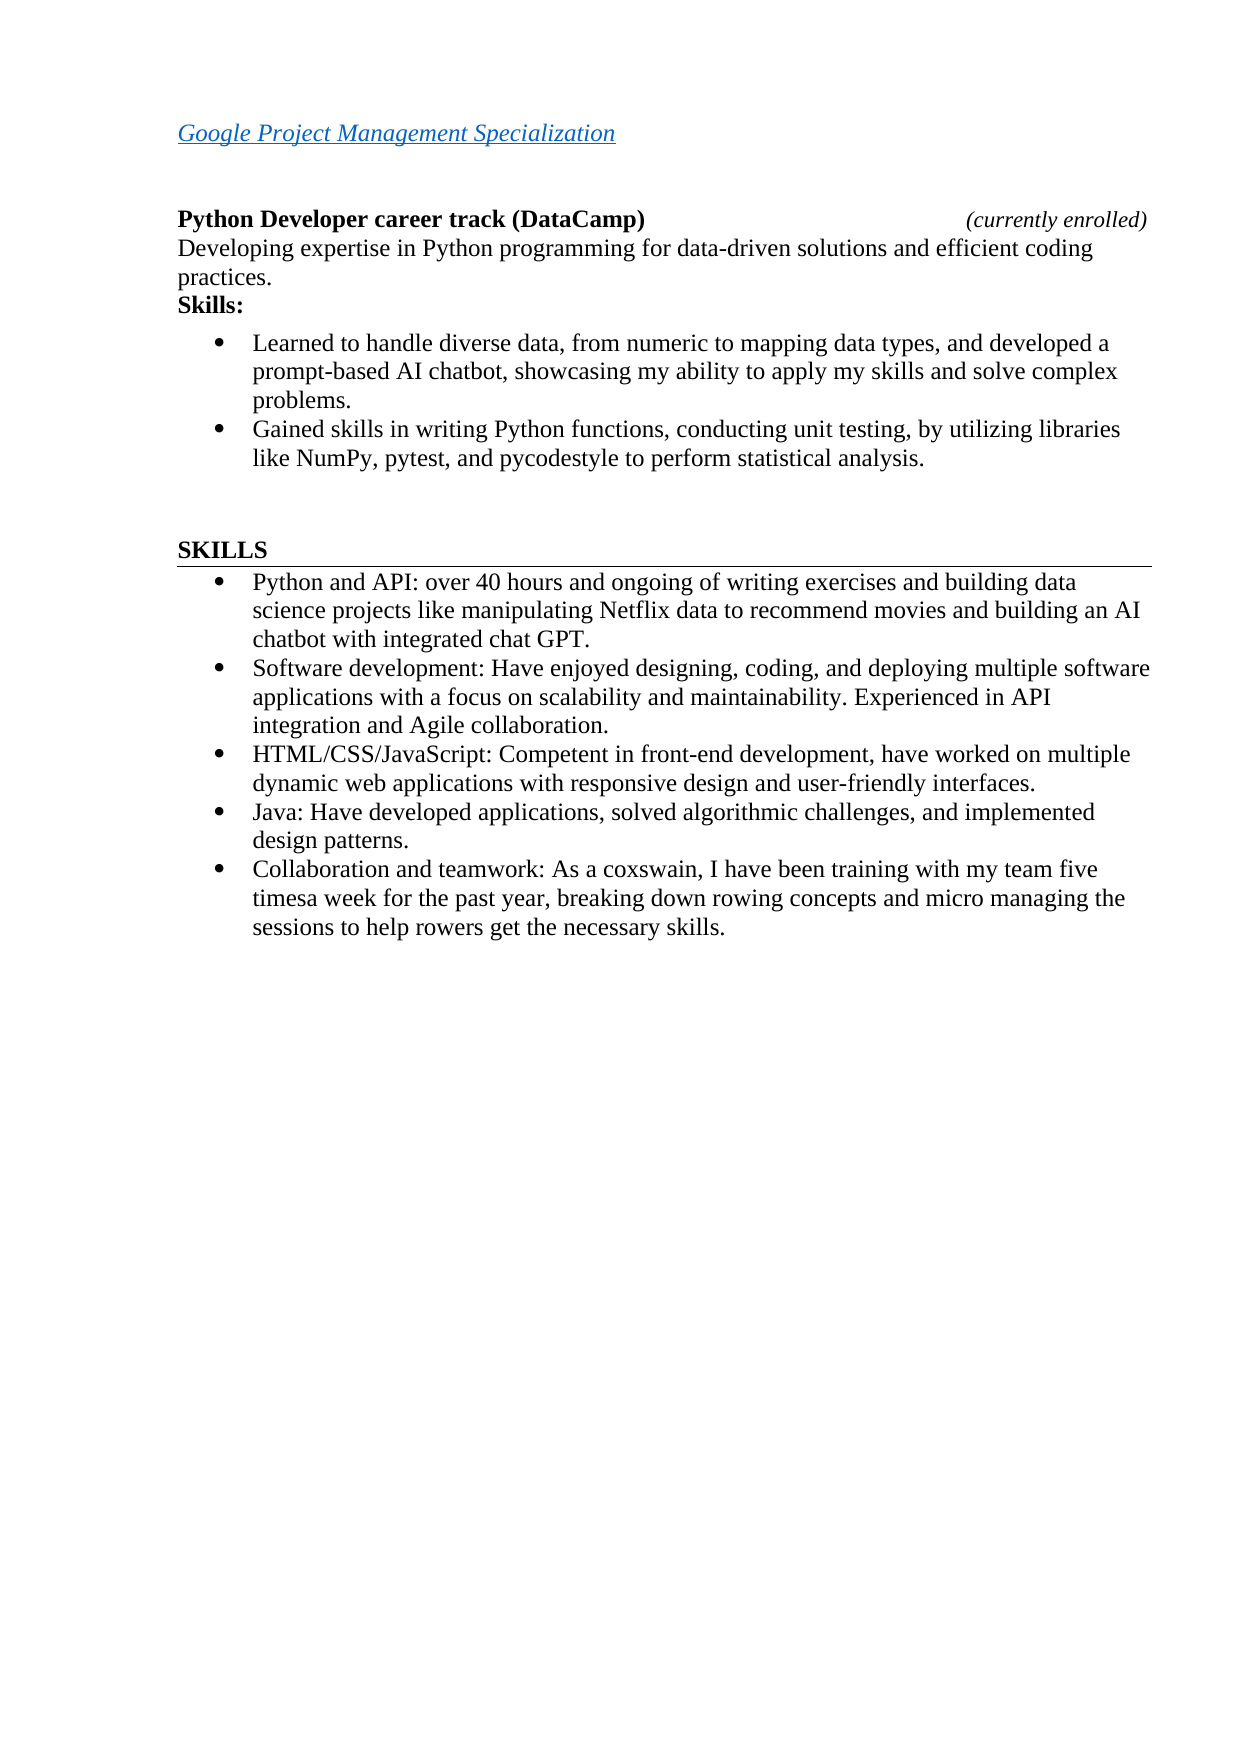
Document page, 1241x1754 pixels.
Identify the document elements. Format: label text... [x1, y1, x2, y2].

list science projects like manipulating Netflix data to recommend movies and building an AI [252, 596, 1152, 624]
text Developing expertise in Python programming for data-driven solutions and efficient coding practices. [177, 233, 1152, 291]
text SKILLS [177, 535, 1152, 566]
list Gained skills in writing Python functions, conducting unit testing, by utilizing libraries like NumPy, pytest, and pycodestyle to perform statistical analysis. [215, 414, 1152, 471]
list Java: Have developed applications, solved algorithmic challenges, and implemented design patterns. [215, 797, 1152, 854]
list Collaboration and teamwork: As a coxswain, I have been training with my team five timesa week for the past year, breaking down rowing concepts and micro managing the [215, 854, 1152, 912]
text Skills: [177, 291, 1152, 319]
list chatbot with integrated chat GPT. [252, 624, 1152, 653]
text Google Project Management Specialization [177, 118, 1152, 147]
text Python Developer career track (DataCamp) (currently enrolled) [177, 204, 1152, 233]
list Learned to handle diverse data, from numeric to mapping data types, and developed a prompt-based AI chatbot, showcasing my ability to apply my skills and solve complex problems. [215, 328, 1152, 414]
list HTML/CSS/JavaScript: Competent in front-end development, have worked on multiple dynamic web applications with responsive design and user-friendly interfaces. [215, 739, 1152, 797]
list sessions to help rowers get the necessary skills. [252, 912, 1152, 941]
list Python and API: over 40 hours and ongoing of writing exercises and building data [215, 567, 1152, 596]
list Software development: Have enjoyed designing, coding, and deploying multiple software applications with a focus on scalability and maintainability. Experienced in API integration and Agile collaboration. [215, 653, 1152, 739]
